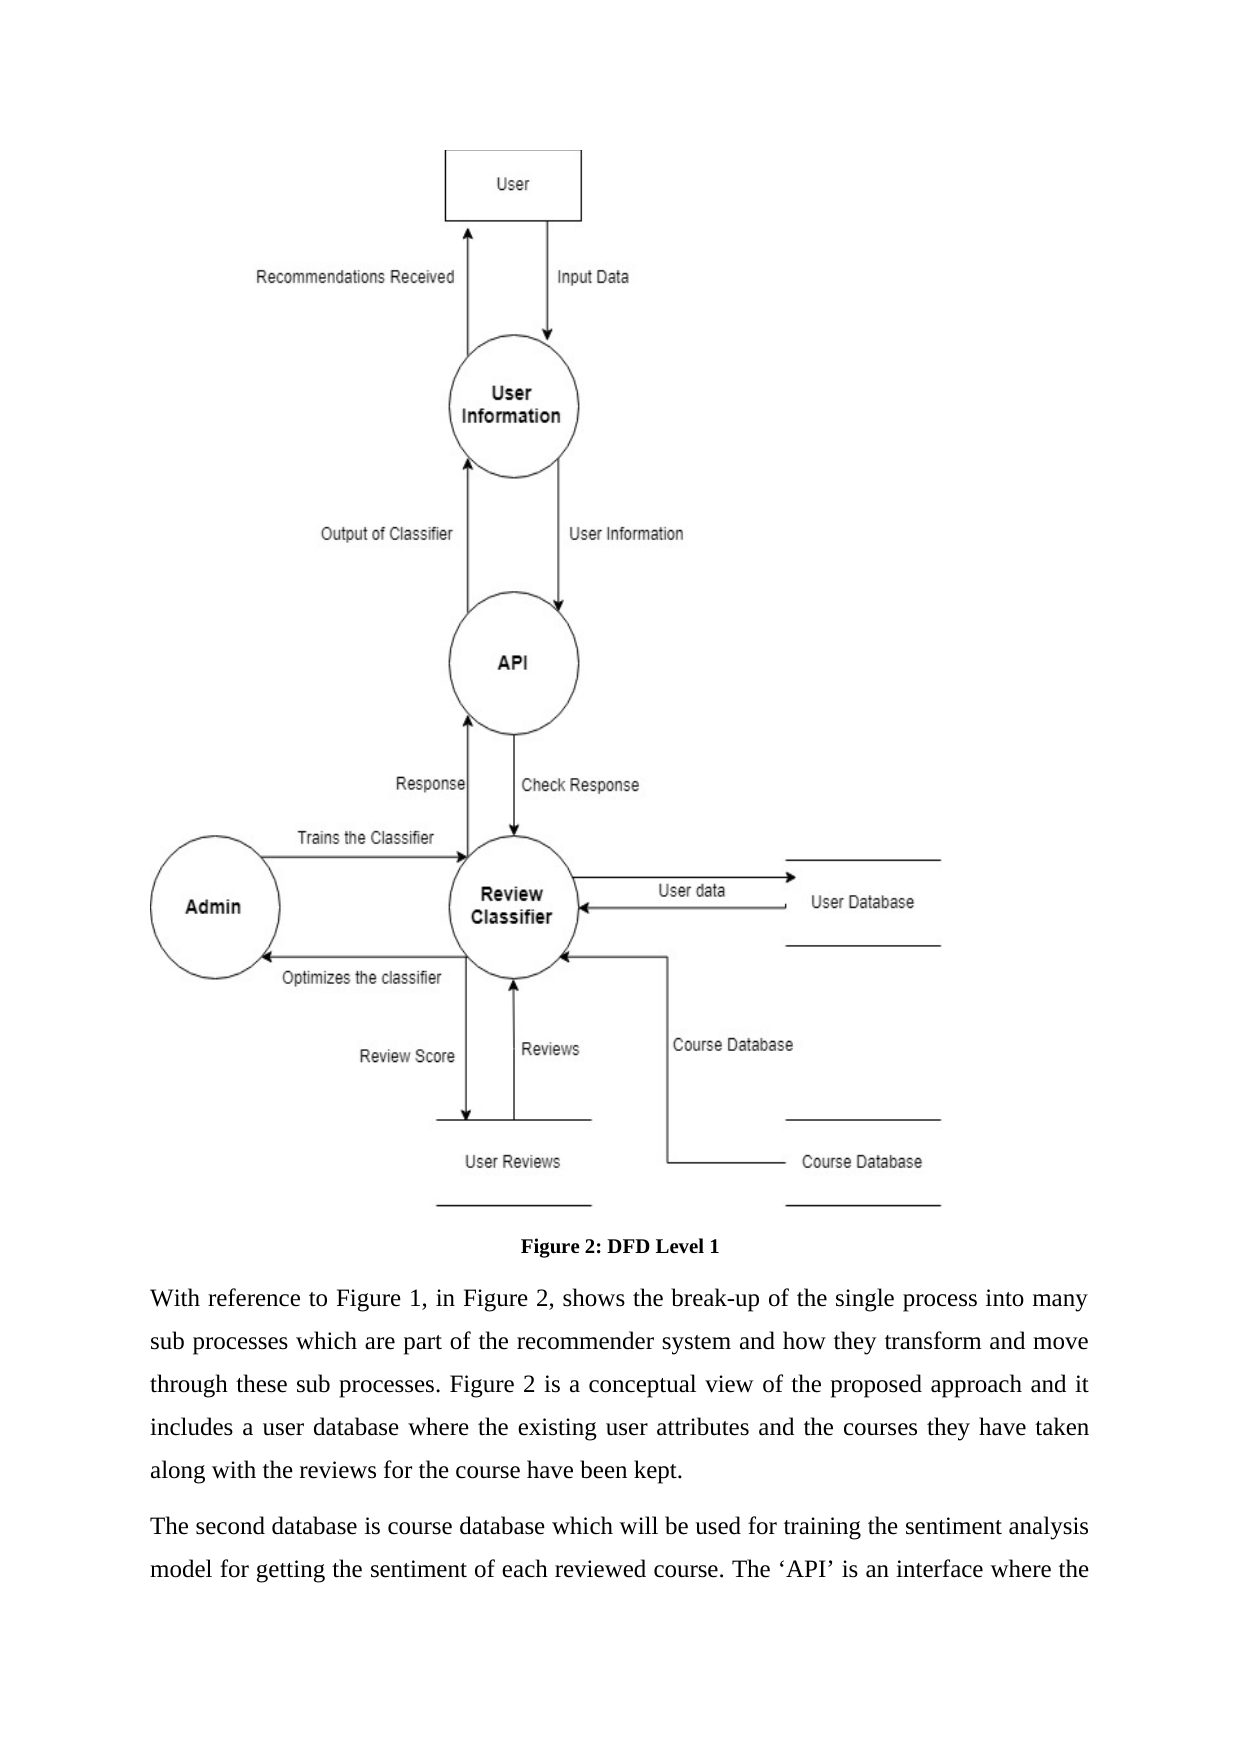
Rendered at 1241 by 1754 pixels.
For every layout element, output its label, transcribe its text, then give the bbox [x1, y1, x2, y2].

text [150, 1511, 1090, 1583]
picture [150, 150, 943, 1208]
text Figure 2: DFD Level 1 [150, 1234, 1090, 1258]
text With reference to Figure 1, in Figure 2, shows the break-up of the single process into many sub processes which are part of the recommender system and how they transform and move through these sub processes. Figure 2 is a conceptual view of the proposed approach and it includes a user database where the existing user attributes and the courses they have taken along with the reviews for the course have been kept. [150, 1283, 1090, 1484]
